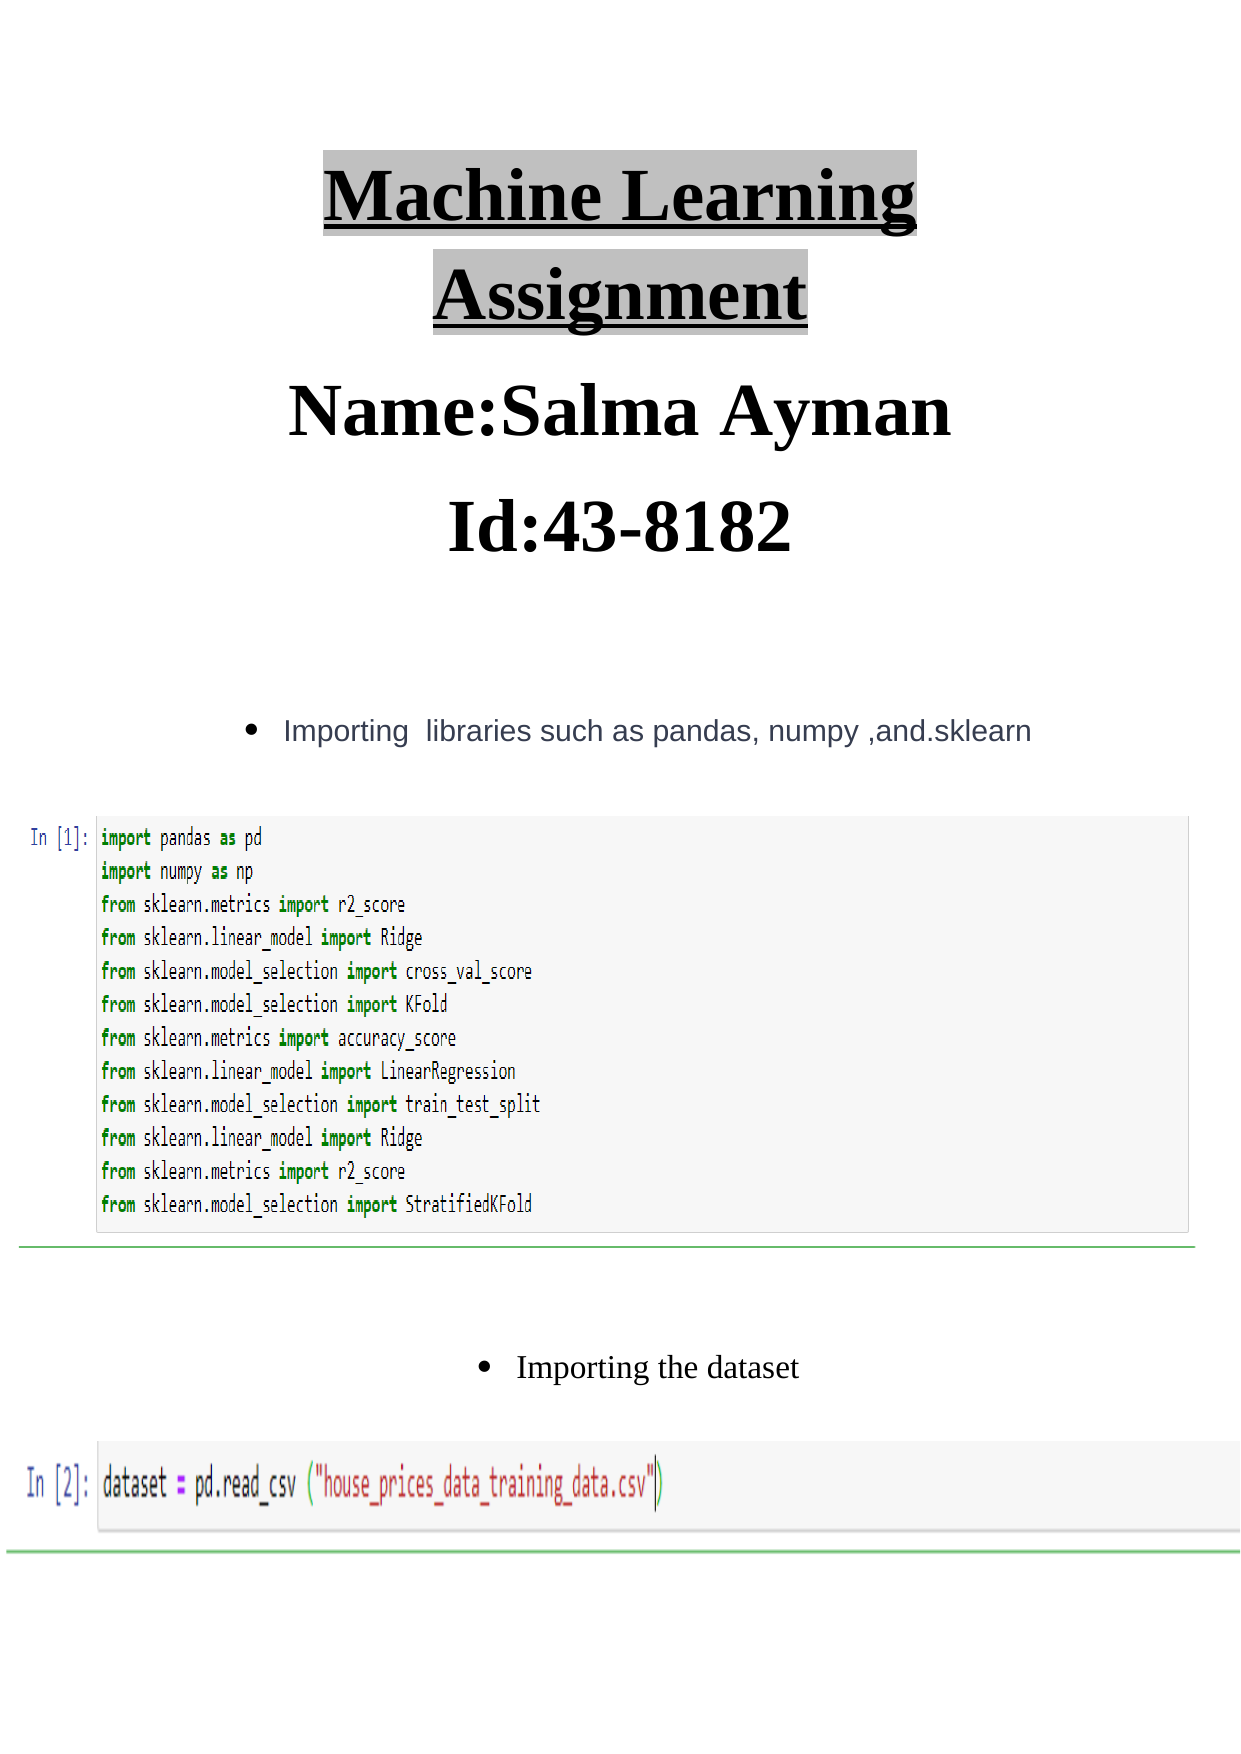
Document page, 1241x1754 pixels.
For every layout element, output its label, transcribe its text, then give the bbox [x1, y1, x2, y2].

picture [6, 1441, 1241, 1569]
list Importing libraries such as pandas, numpy ,and.sklearn [187, 712, 1090, 748]
text Name:Salma Ayman [150, 365, 1090, 451]
text Id:43-8182 [150, 481, 1090, 567]
list Importing the dataset [187, 1347, 1090, 1385]
text Machine Learning Assignment [150, 150, 1090, 335]
picture [18, 816, 1203, 1248]
